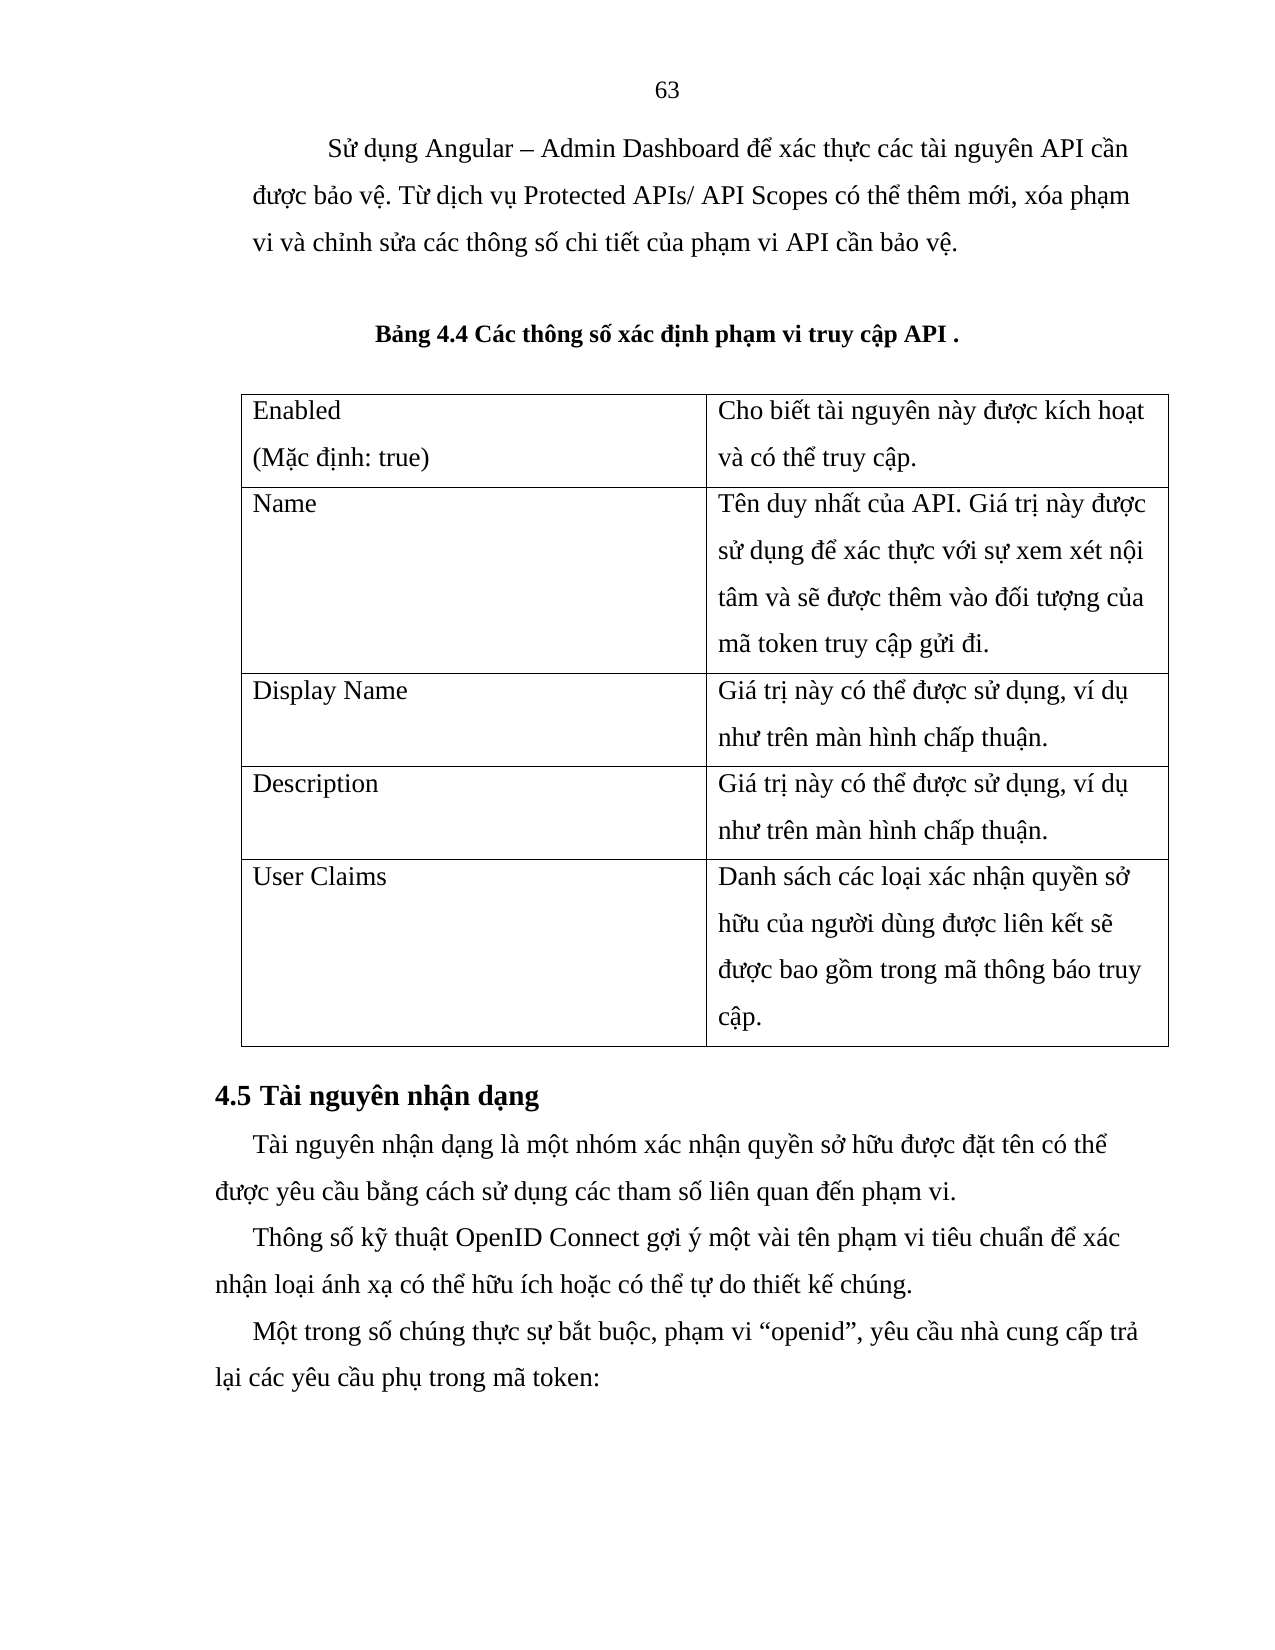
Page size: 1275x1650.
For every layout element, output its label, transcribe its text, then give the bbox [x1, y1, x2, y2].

table_cell Giá trị này có thể được sử dụng, ví dụ như trên màn hình chấp thuận. [707, 674, 1168, 766]
table_cell Giá trị này có thể được sử dụng, ví dụ như trên màn hình chấp thuận. [707, 767, 1168, 859]
table_header Cho biết tài nguyên này được kích hoạt và có thể truy cập. [707, 395, 1168, 487]
table_cell Display Name [242, 674, 706, 766]
text Sử dụng Angular – Admin Dashboard để xác thực các tài nguyên API cần được bảo vệ. Từ dịch vụ Protected APIs/ API Scopes có thể thêm mới, xóa phạm vi và chỉnh sửa các thông số chi tiết của phạm vi API cần bảo vệ. [252, 132, 1157, 257]
table_cell Danh sách các loại xác nhận quyền sở hữu của người dùng được liên kết sẽ được bao gồm trong mã thông báo truy cập. [707, 860, 1168, 1046]
table_cell Description [242, 767, 706, 859]
text Một trong số chúng thực sự bắt buộc, phạm vi “openid”, yêu cầu nhà cung cấp trả lại các yêu cầu phụ trong mã token: [215, 1315, 1157, 1393]
table_cell User Claims [242, 860, 706, 1046]
text Tài nguyên nhận dạng là một nhóm xác nhận quyền sở hữu được đặt tên có thể được yêu cầu bằng cách sử dụng các tham số liên quan đến phạm vi. [215, 1128, 1157, 1206]
text Thông số kỹ thuật OpenID Connect gợi ý một vài tên phạm vi tiêu chuẩn để xác nhận loại ánh xạ có thể hữu ích hoặc có thể tự do thiết kế chúng. [215, 1222, 1157, 1299]
text Bảng 4.4 Các thông số xác định phạm vi truy cập API . [177, 319, 1157, 348]
table_cell Name [242, 488, 706, 673]
table_header Enabled (Mặc định: true) [242, 395, 706, 487]
list Tài nguyên nhận dạng [215, 1078, 1157, 1111]
table_cell Tên duy nhất của API. Giá trị này được sử dụng để xác thực với sự xem xét nội tâm và sẽ được thêm vào đối tượng của mã token truy cập gửi đi. [707, 488, 1168, 673]
